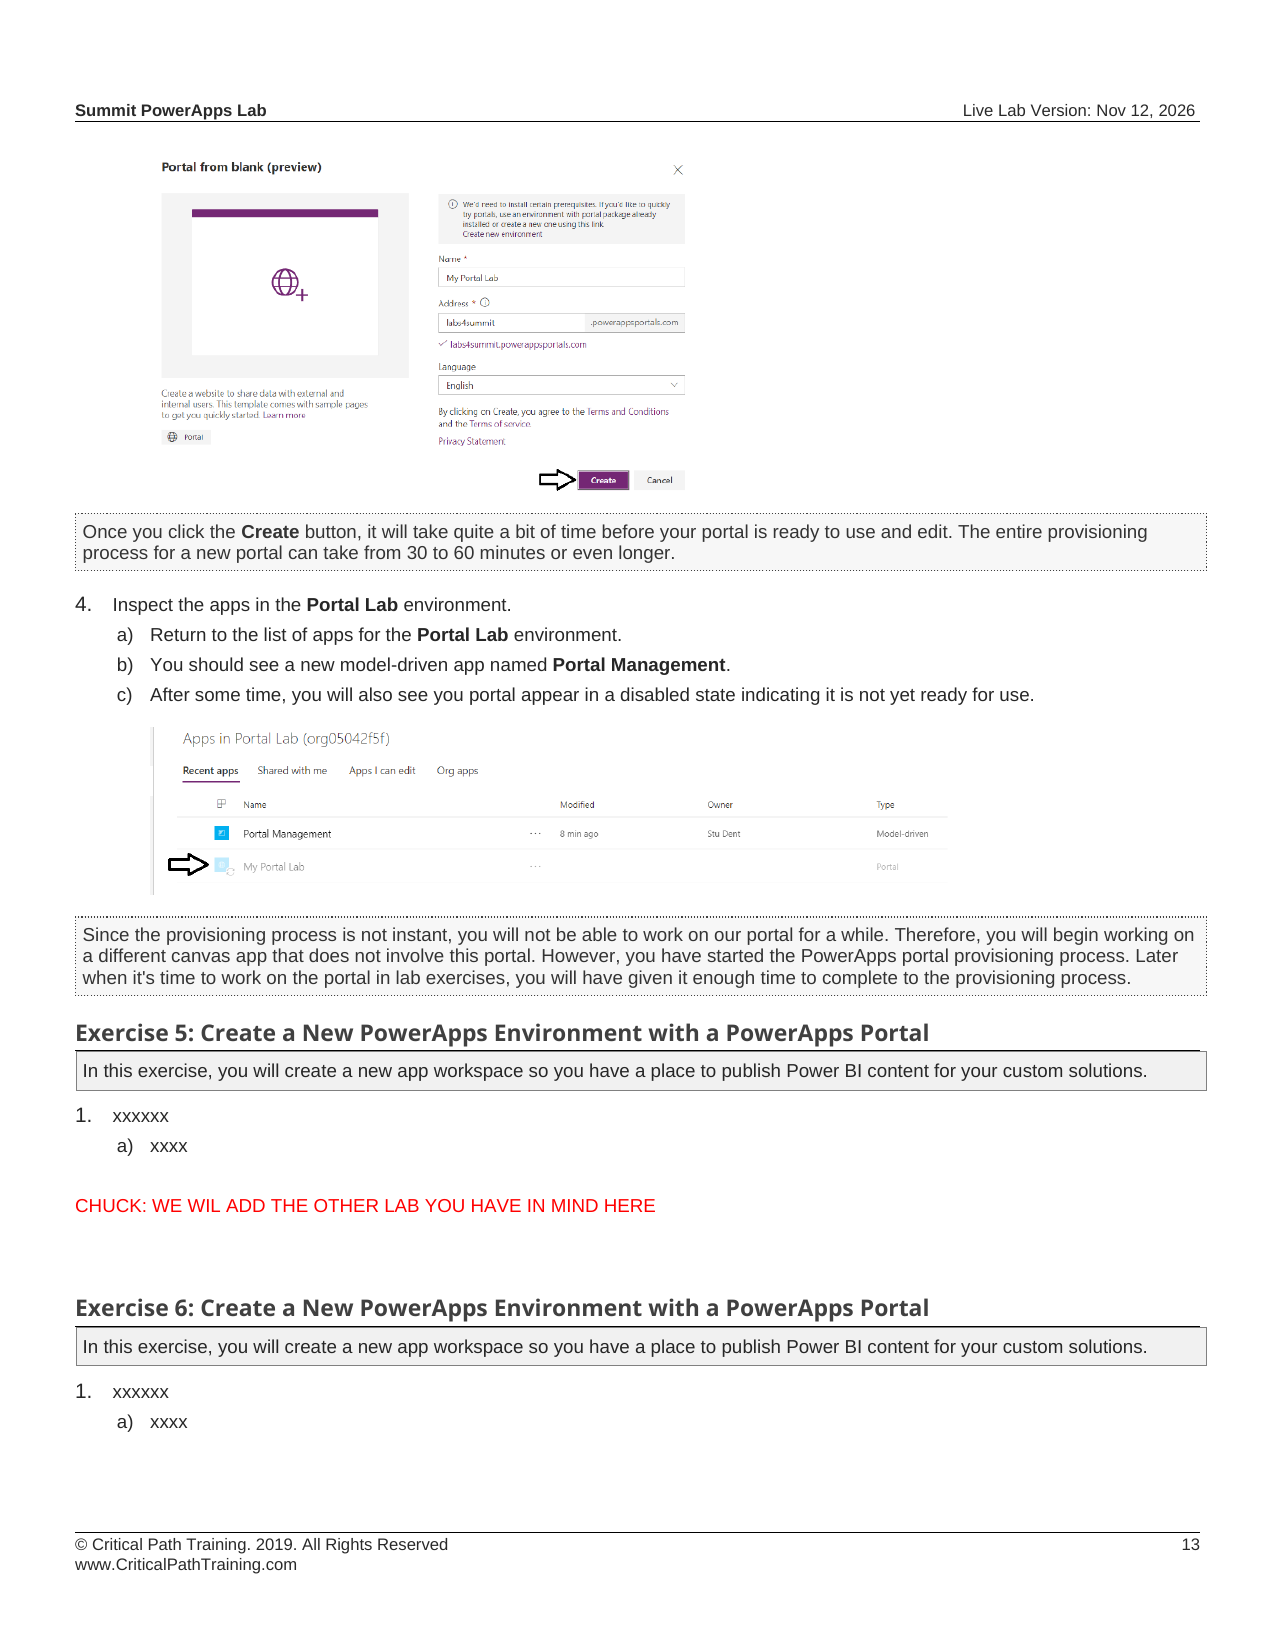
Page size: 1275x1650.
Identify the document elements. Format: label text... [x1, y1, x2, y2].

picture [150, 727, 948, 895]
text Return to the list of apps for the Portal Lab environment. [117, 624, 1200, 646]
picture [150, 156, 694, 492]
text After some time, you will also see you portal appear in a disabled state indicating it is not yet ready for use. [117, 684, 1200, 705]
text xxxx [117, 1135, 1200, 1157]
text In this exercise, you will create a new app workspace so you have a place to publish Power BI content for your custom solutions. [77, 1328, 1206, 1365]
text Once you click the Create button, it will take quite a bit of time before your portal is ready to use and edit. The entire provisioning process for a new portal can take from 30 to 60 minutes or even longer. [75, 513, 1207, 571]
list xxxxxx [75, 1103, 1200, 1127]
text xxxx [117, 1411, 1200, 1432]
list CHUCK: WE WIL ADD THE OTHER LAB YOU HAVE IN MIND HERE [75, 1195, 1200, 1216]
text Inspect the apps in the Portal Lab environment. [75, 592, 1200, 616]
text You should see a new model-driven app named Portal Management. [117, 654, 1200, 676]
subtitle Exercise 6: Create a New PowerApps Environment with a PowerApps Portal [75, 1292, 1200, 1326]
subtitle Exercise 5: Create a New PowerApps Environment with a PowerApps Portal [75, 1017, 1200, 1050]
list xxxxxx [75, 1378, 1200, 1402]
text In this exercise, you will create a new app workspace so you have a place to publish Power BI content for your custom solutions. [77, 1052, 1206, 1090]
text Since the provisioning process is not instant, you will not be able to work on our portal for a while. Therefore, you will begin working on a different canvas app that does not involve this portal. However, you have started the PowerApps portal provisioning process. Later when it's time to work on the portal in lab exercises, you will have given it enough time to complete to the provisioning process. [75, 916, 1207, 996]
